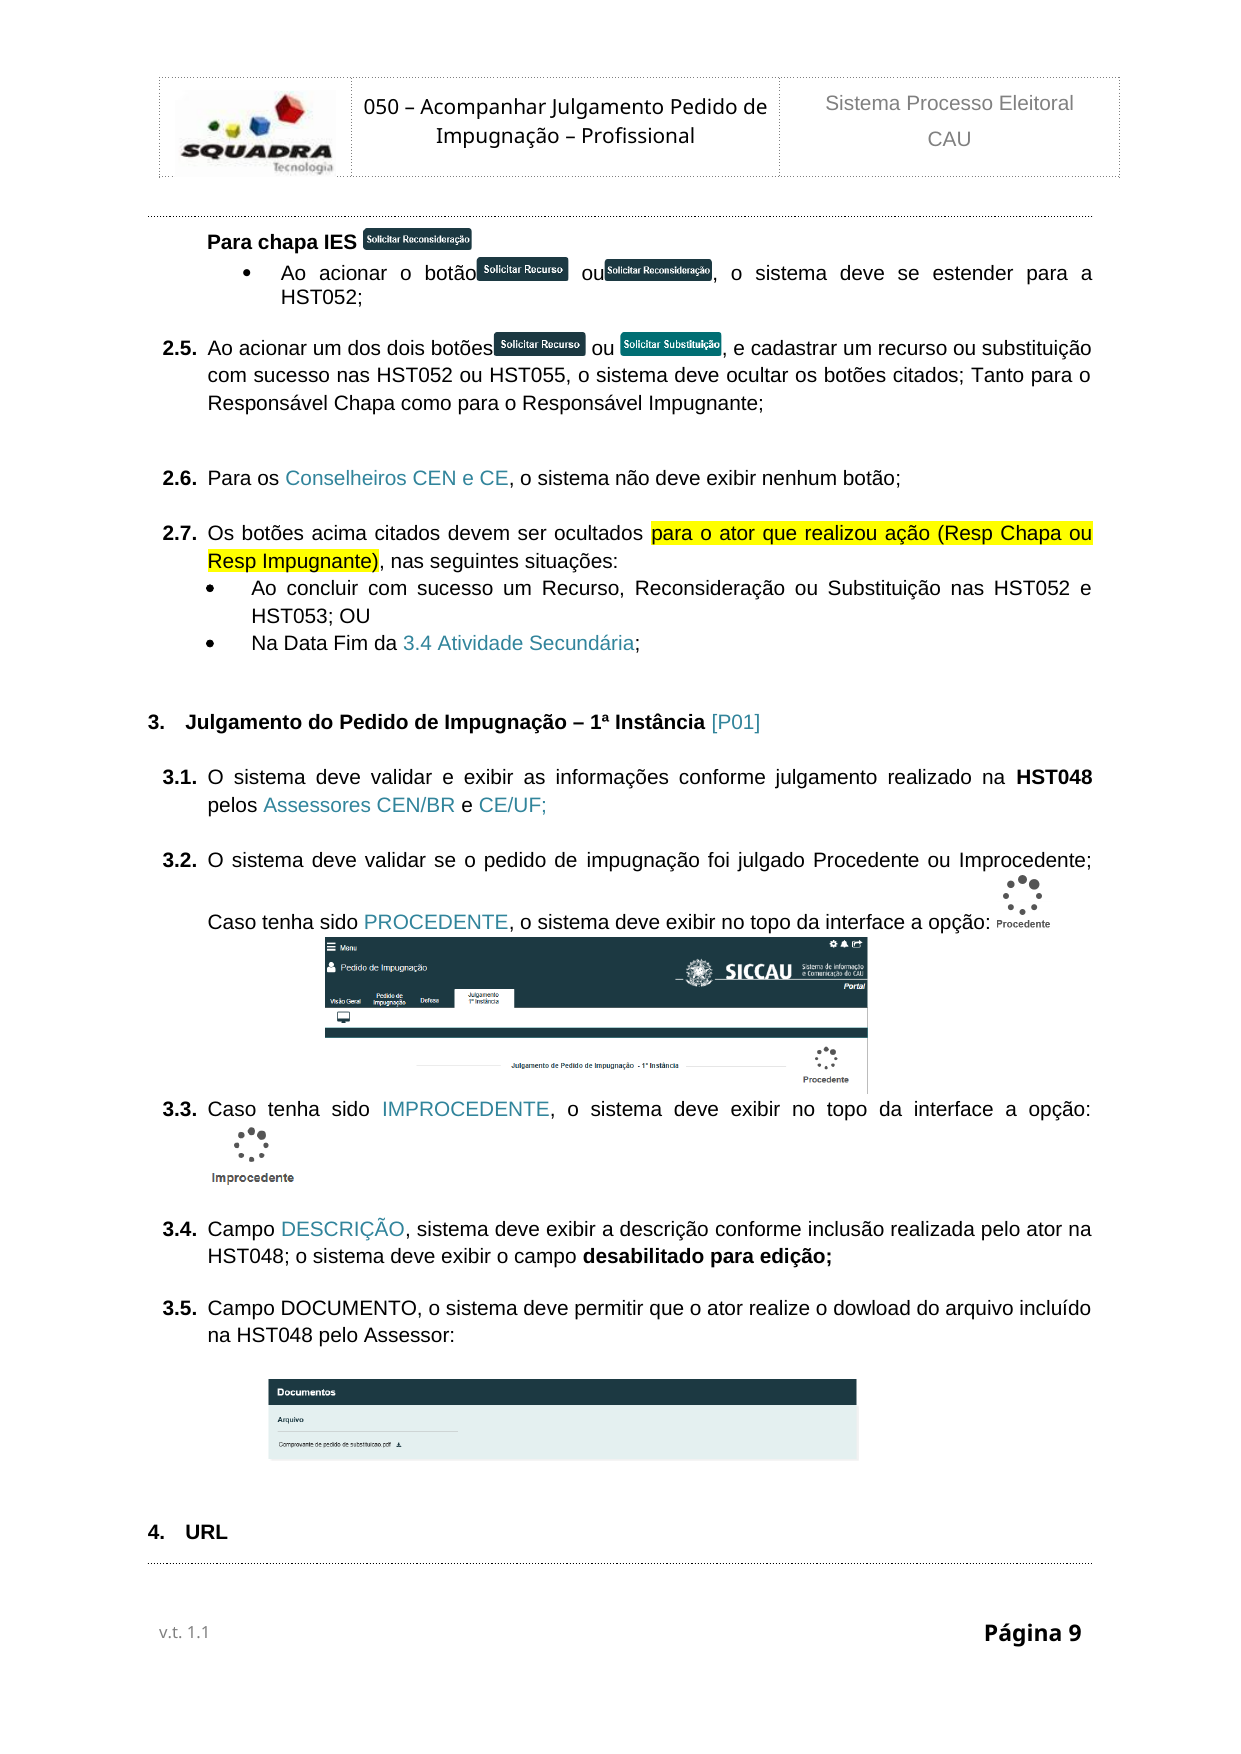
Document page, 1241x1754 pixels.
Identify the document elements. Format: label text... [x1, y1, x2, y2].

list Caso tenha sido IMPROCEDENTE, o sistema deve exibir no topo da interface a opção: [162, 1097, 1092, 1186]
list URL [148, 1519, 1092, 1543]
picture [997, 875, 1052, 929]
picture [265, 1378, 859, 1461]
picture [604, 259, 712, 281]
list Campo DESCRIÇÃO, sistema deve exibir a descrição conforme inclusão realizada pelo ator na HST048; o sistema deve exibir o campo desabilitado para edição; [162, 1217, 1092, 1268]
list Para os Conselheiros CEN e CE, o sistema não deve exibir nenhum botão; [162, 466, 1092, 490]
list Ao concluir com sucesso um Recurso, Reconsideração ou Substituição nas HST052 e HST053; OU [206, 576, 1092, 628]
picture [620, 332, 722, 356]
picture [175, 90, 336, 177]
list Julgamento do Pedido de Impugnação – 1ª Instância [P01] [148, 710, 1092, 734]
picture [476, 257, 569, 281]
list Ao acionar um dos dois botões ou , e cadastrar um recurso ou substituição com sucesso nas HST052 ou HST055, o sistema deve ocultar os botões citados; Tanto para o Responsável Chapa como para o Responsável Impugnante; [162, 332, 1092, 414]
list Para chapa IES [207, 229, 1092, 254]
picture [363, 228, 472, 250]
list O sistema deve validar e exibir as informações conforme julgamento realizado na HST048 pelos Assessores CEN/BR e CE/UF; [162, 765, 1092, 817]
list Os botões acima citados devem ser ocultados para o ator que realizou ação (Resp Chapa ou Resp Impugnante), nas seguintes situações: [162, 521, 1092, 572]
picture [493, 332, 586, 356]
list O sistema deve validar se o pedido de impugnação foi julgado Procedente ou Improcedente; Caso tenha sido PROCEDENTE, o sistema deve exibir no topo da interface a opção: [162, 848, 1092, 933]
list Ao acionar o botão ou, o sistema deve se estender para a HST052; [243, 257, 1092, 308]
list Na Data Fim da 3.4 Atividade Secundária; [206, 631, 1092, 655]
picture [325, 937, 876, 1094]
list Campo DOCUMENTO, o sistema deve permitir que o ator realize o dowload do arquivo incluído na HST048 pelo Assessor: [162, 1296, 1092, 1347]
picture [207, 1124, 297, 1186]
